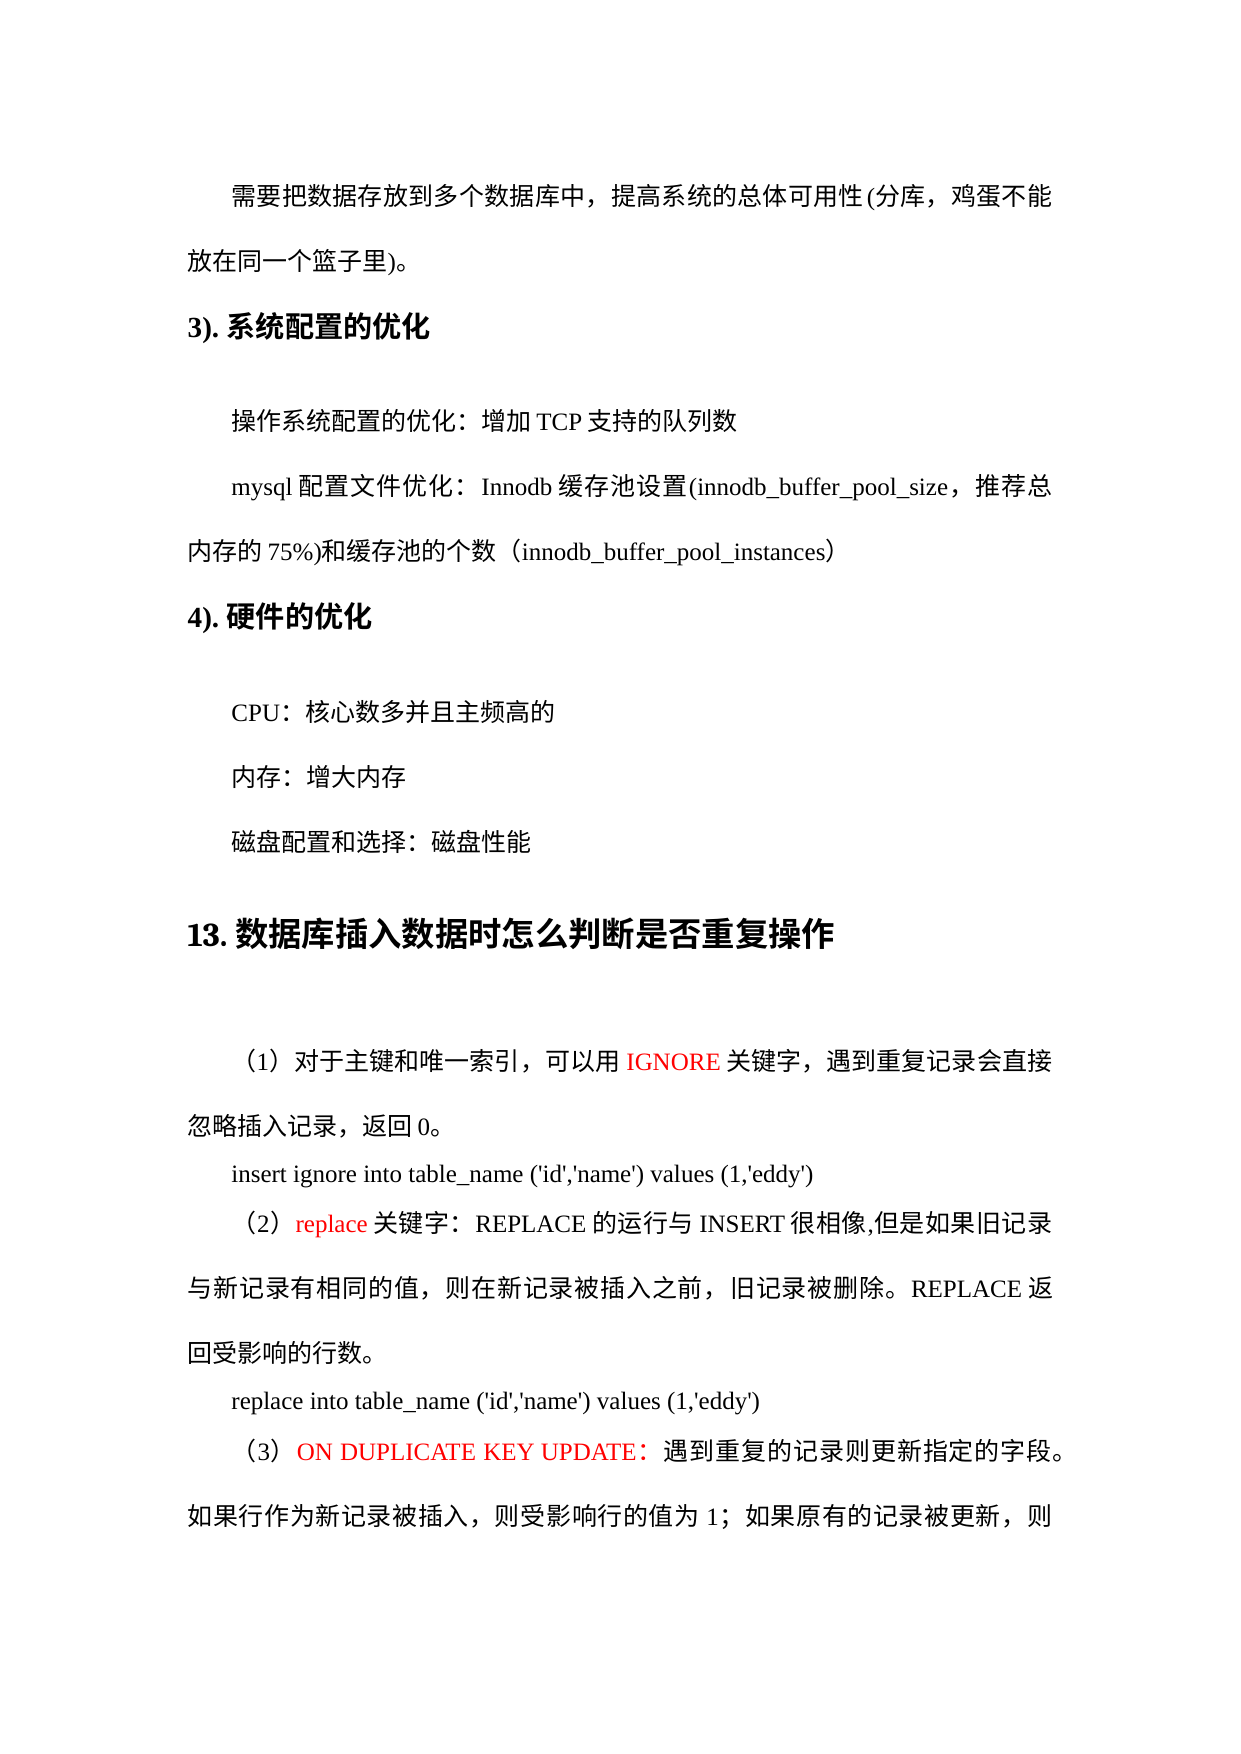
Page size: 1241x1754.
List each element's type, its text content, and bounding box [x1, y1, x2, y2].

text 内存：增大内存 [187, 743, 1053, 808]
text insert ignore into table_name ('id','name') values (1,'eddy') [187, 1157, 1053, 1189]
text 操作系统配置的优化：增加TCP支持的队列数 [187, 387, 1053, 452]
subtitle 4). 硬件的优化 [187, 582, 1053, 647]
subtitle 13. 数据库插入数据时怎么判断是否重复操作 [187, 900, 1053, 965]
text （1）对于主键和唯一索引，可以用IGNORE关键字，遇到重复记录会直接忽略插入记录，返回0。 [187, 1027, 1053, 1157]
text mysql配置文件优化：Innodb缓存池设置(innodb_buffer_pool_size，推荐总内存的75%)和缓存池的个数（innodb_buffer_pool_instances） [187, 452, 1053, 582]
text CPU：核心数多并且主频高的 [187, 678, 1053, 743]
text （2）replace关键字：REPLACE的运行与INSERT很相像,但是如果旧记录与新记录有相同的值，则在新记录被插入之前，旧记录被删除。REPLACE返回受影响的行数。 [187, 1189, 1053, 1384]
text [187, 1417, 1053, 1547]
text replace into table_name ('id','name') values (1,'eddy') [187, 1384, 1053, 1417]
text 需要把数据存放到多个数据库中，提高系统的总体可用性(分库，鸡蛋不能放在同一个篮子里)。 [187, 162, 1053, 292]
subtitle 3). 系统配置的优化 [187, 292, 1053, 357]
text 磁盘配置和选择：磁盘性能 [187, 808, 1053, 873]
